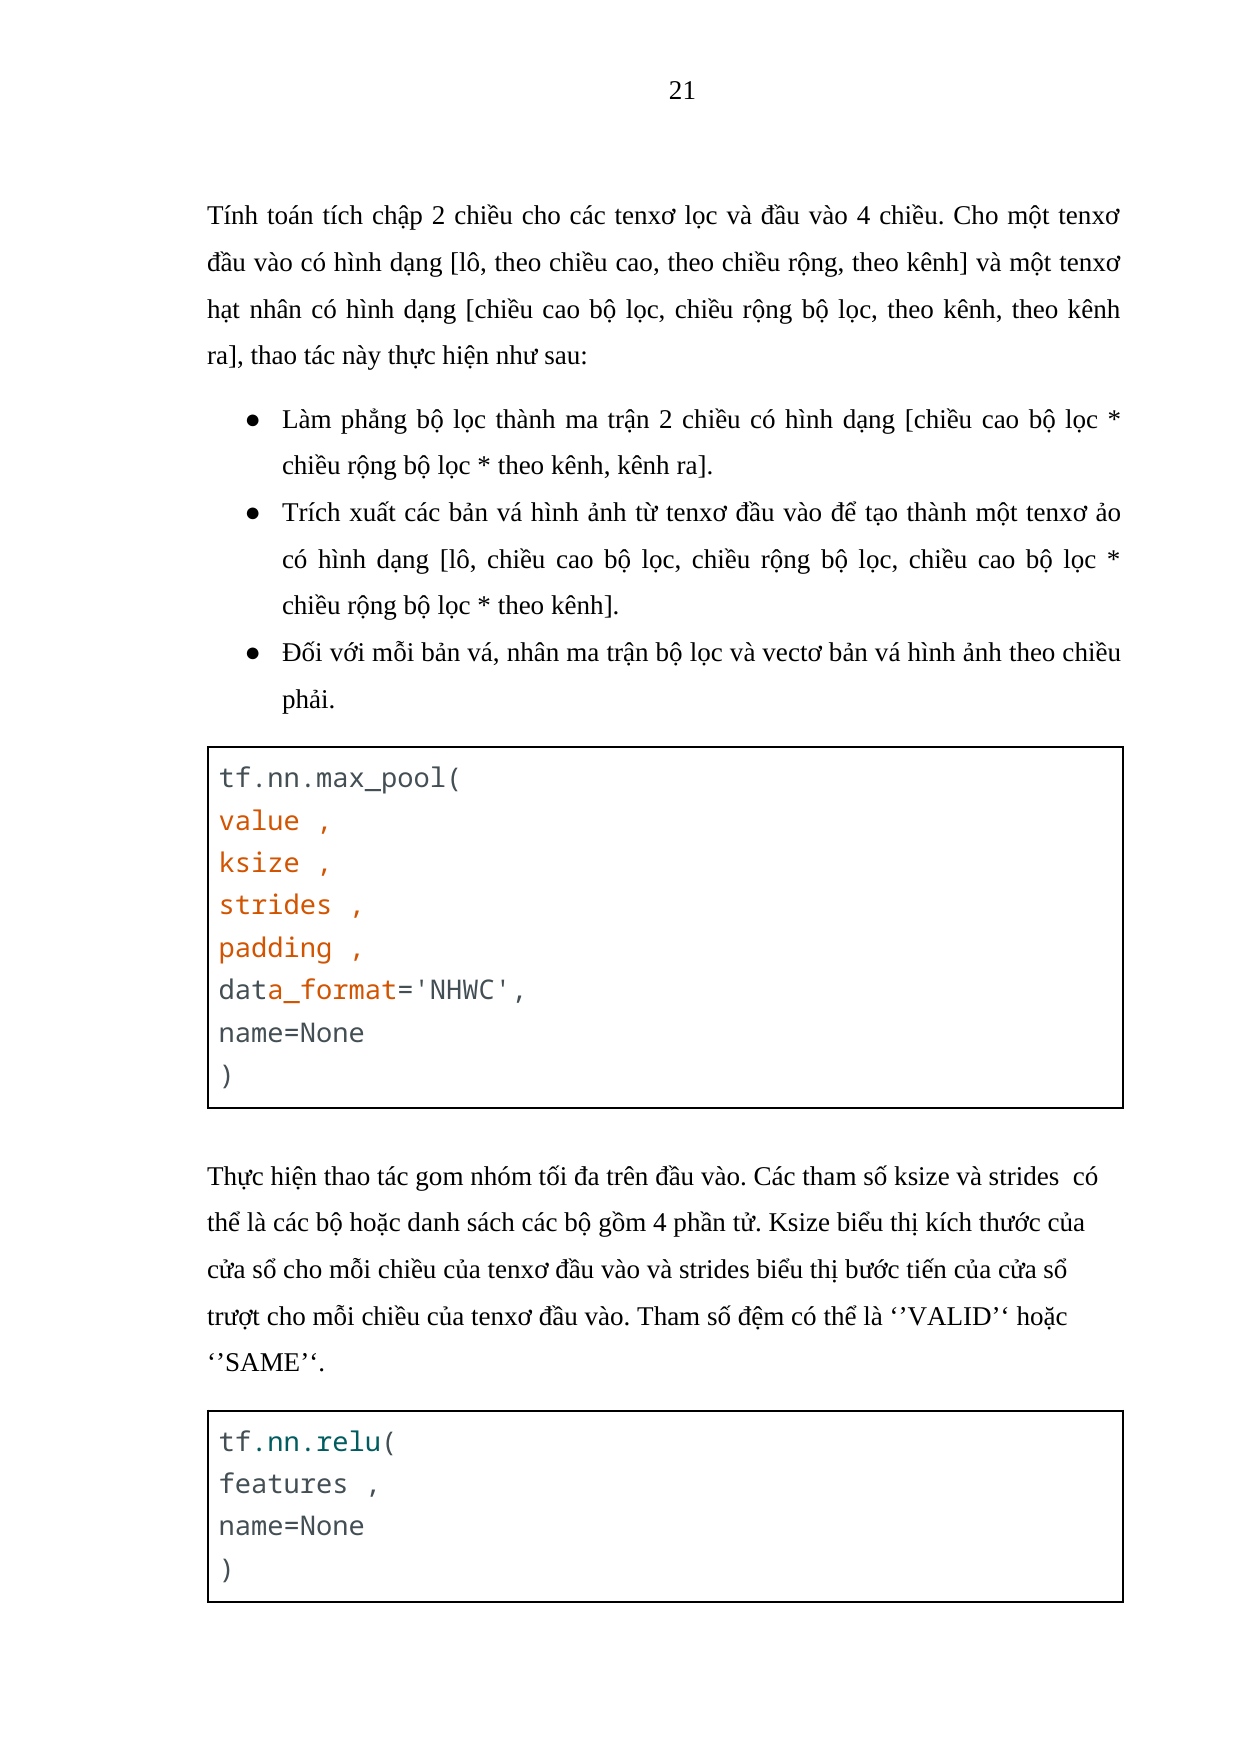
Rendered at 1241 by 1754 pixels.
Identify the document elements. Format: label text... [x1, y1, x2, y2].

table_header tf.nn.relu( features , name=None ) [209, 1412, 1122, 1601]
list Đối với mỗi bản vá, nhân ma trận bộ lọc và vectơ bản vá hình ảnh theo chiều phải. [244, 636, 1122, 714]
table_header tf.nn.max_pool( value , ksize , strides , padding , data_format='NHWC', name=None ) [209, 748, 1122, 1107]
text Thực hiện thao tác gom nhóm tối đa trên đầu vào. Các tham số ksize và strides có thể là các bộ hoặc danh sách các bộ gồm 4 phần tử. Ksize biểu thị kích thước của cửa sổ cho mỗi chiều của tenxơ đầu vào và strides biểu thị bước tiến của cửa sổ trượt cho mỗi chiều của tenxơ đầu vào. Tham số đệm có thể là ‘’VALID’‘ hoặc ‘’SAME’‘. [207, 1159, 1122, 1377]
list Làm phẳng bộ lọc thành ma trận 2 chiều có hình dạng [chiều cao bộ lọc * chiều rộng bộ lọc * theo kênh, kênh ra]. [244, 403, 1122, 481]
text Tính toán tích chập 2 chiều cho các tenxơ lọc và đầu vào 4 chiều. Cho một tenxơ đầu vào có hình dạng [lô, theo chiều cao, theo chiều rộng, theo kênh] và một tenxơ hạt nhân có hình dạng [chiều cao bộ lọc, chiều rộng bộ lọc, theo kênh, theo kênh ra], thao tác này thực hiện như sau: [207, 199, 1122, 371]
list Trích xuất các bản vá hình ảnh từ tenxơ đầu vào để tạo thành một tenxơ ảo có hình dạng [lô, chiều cao bộ lọc, chiều rộng bộ lọc, chiều cao bộ lọc * chiều rộng bộ lọc * theo kênh]. [244, 496, 1122, 621]
